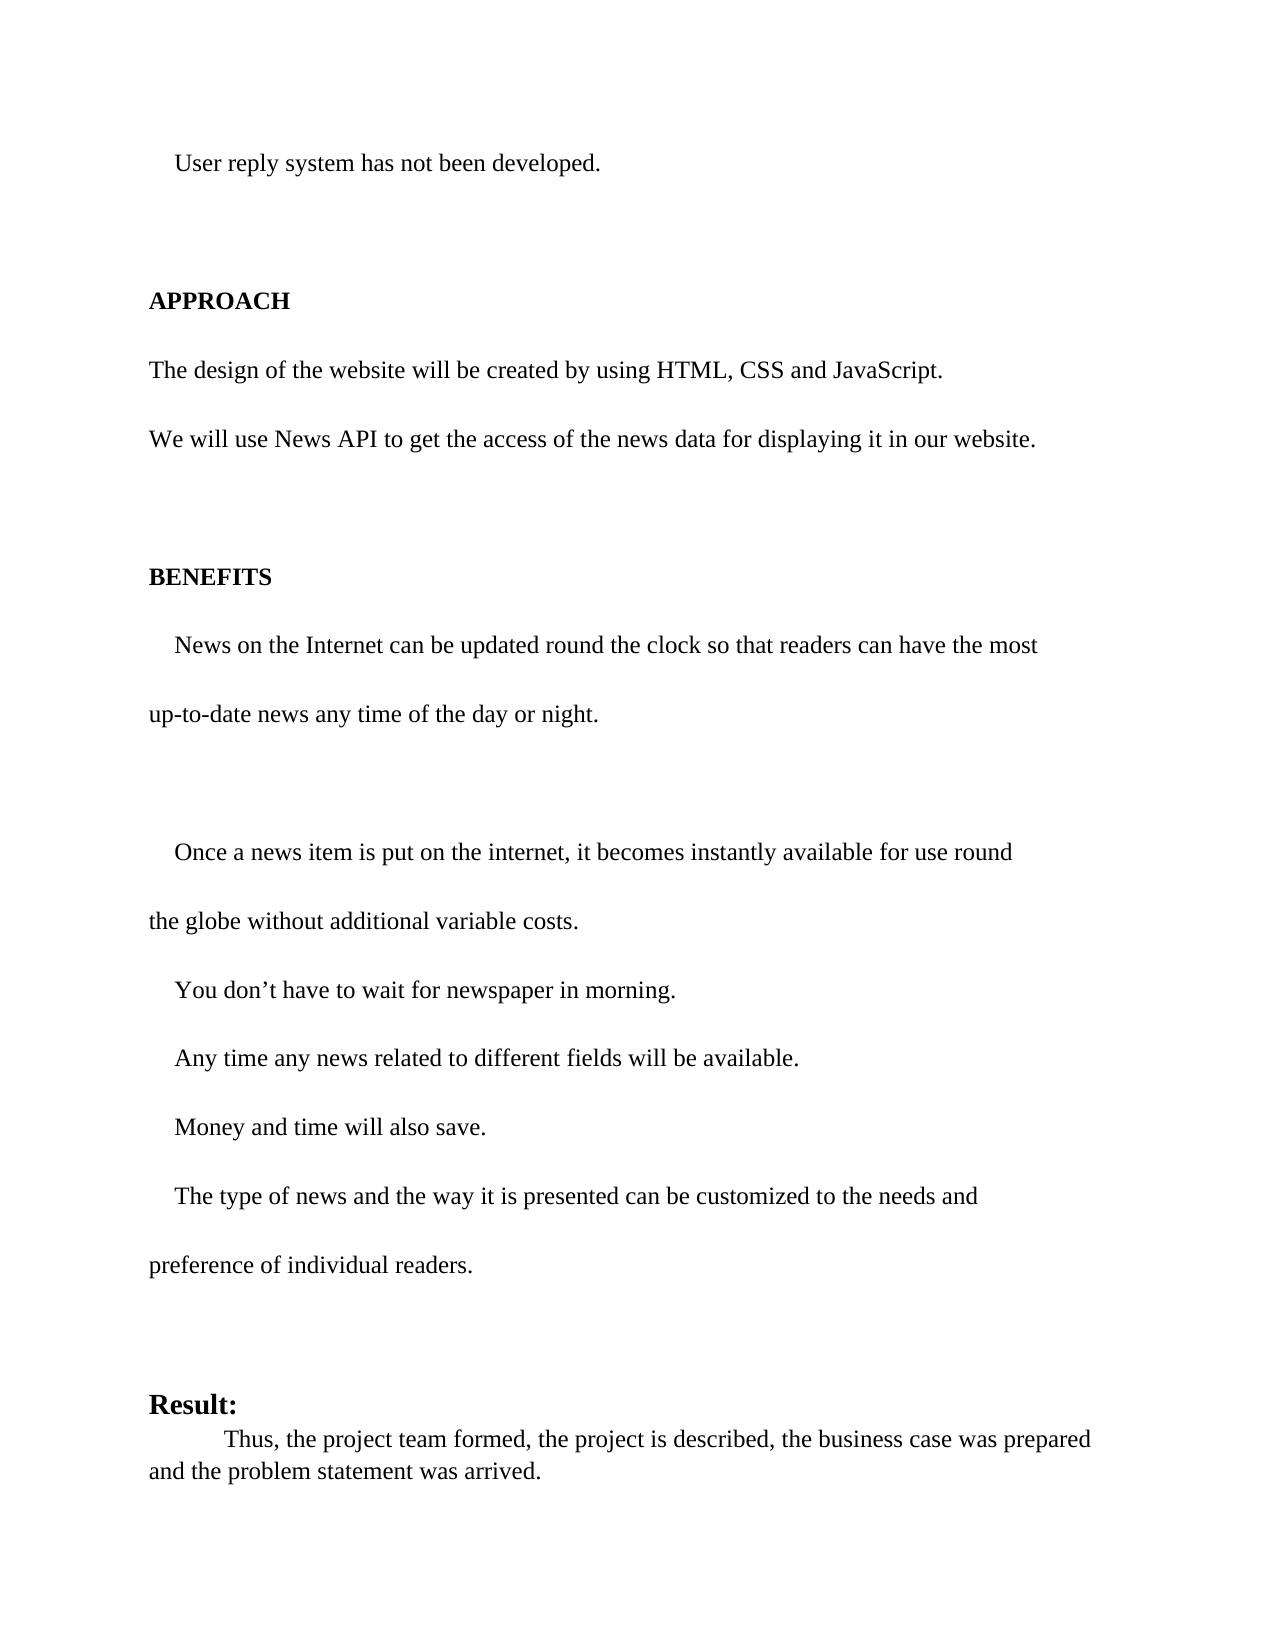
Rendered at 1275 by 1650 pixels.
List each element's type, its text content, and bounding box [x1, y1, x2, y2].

text  You don’t have to wait for newspaper in morning. [148, 975, 1125, 1003]
text We will use News API to get the access of the news data for displaying it in our website. [148, 424, 1125, 453]
text  News on the Internet can be updated round the clock so that readers can have the most [148, 630, 1125, 659]
text Result: [148, 1387, 1125, 1421]
text  User reply system has not been developed. [148, 148, 1125, 177]
text The design of the website will be created by using HTML, CSS and JavaScript. [148, 355, 1125, 384]
text preference of individual readers. [148, 1250, 1125, 1279]
text  Money and time will also save. [148, 1112, 1125, 1141]
text up-to-date news any time of the day or night. [148, 699, 1125, 728]
text APPROACH [148, 286, 1125, 315]
text Thus, the project team formed, the project is described, the business case was prepared and the problem statement was arrived. [148, 1424, 1124, 1485]
text BENEFITS [148, 562, 1125, 590]
text  Any time any news related to different fields will be available. [148, 1043, 1125, 1072]
text  The type of news and the way it is presented can be customized to the needs and [148, 1181, 1125, 1210]
text  Once a news item is put on the internet, it becomes instantly available for use round [148, 837, 1125, 866]
text the globe without additional variable costs. [148, 906, 1125, 934]
